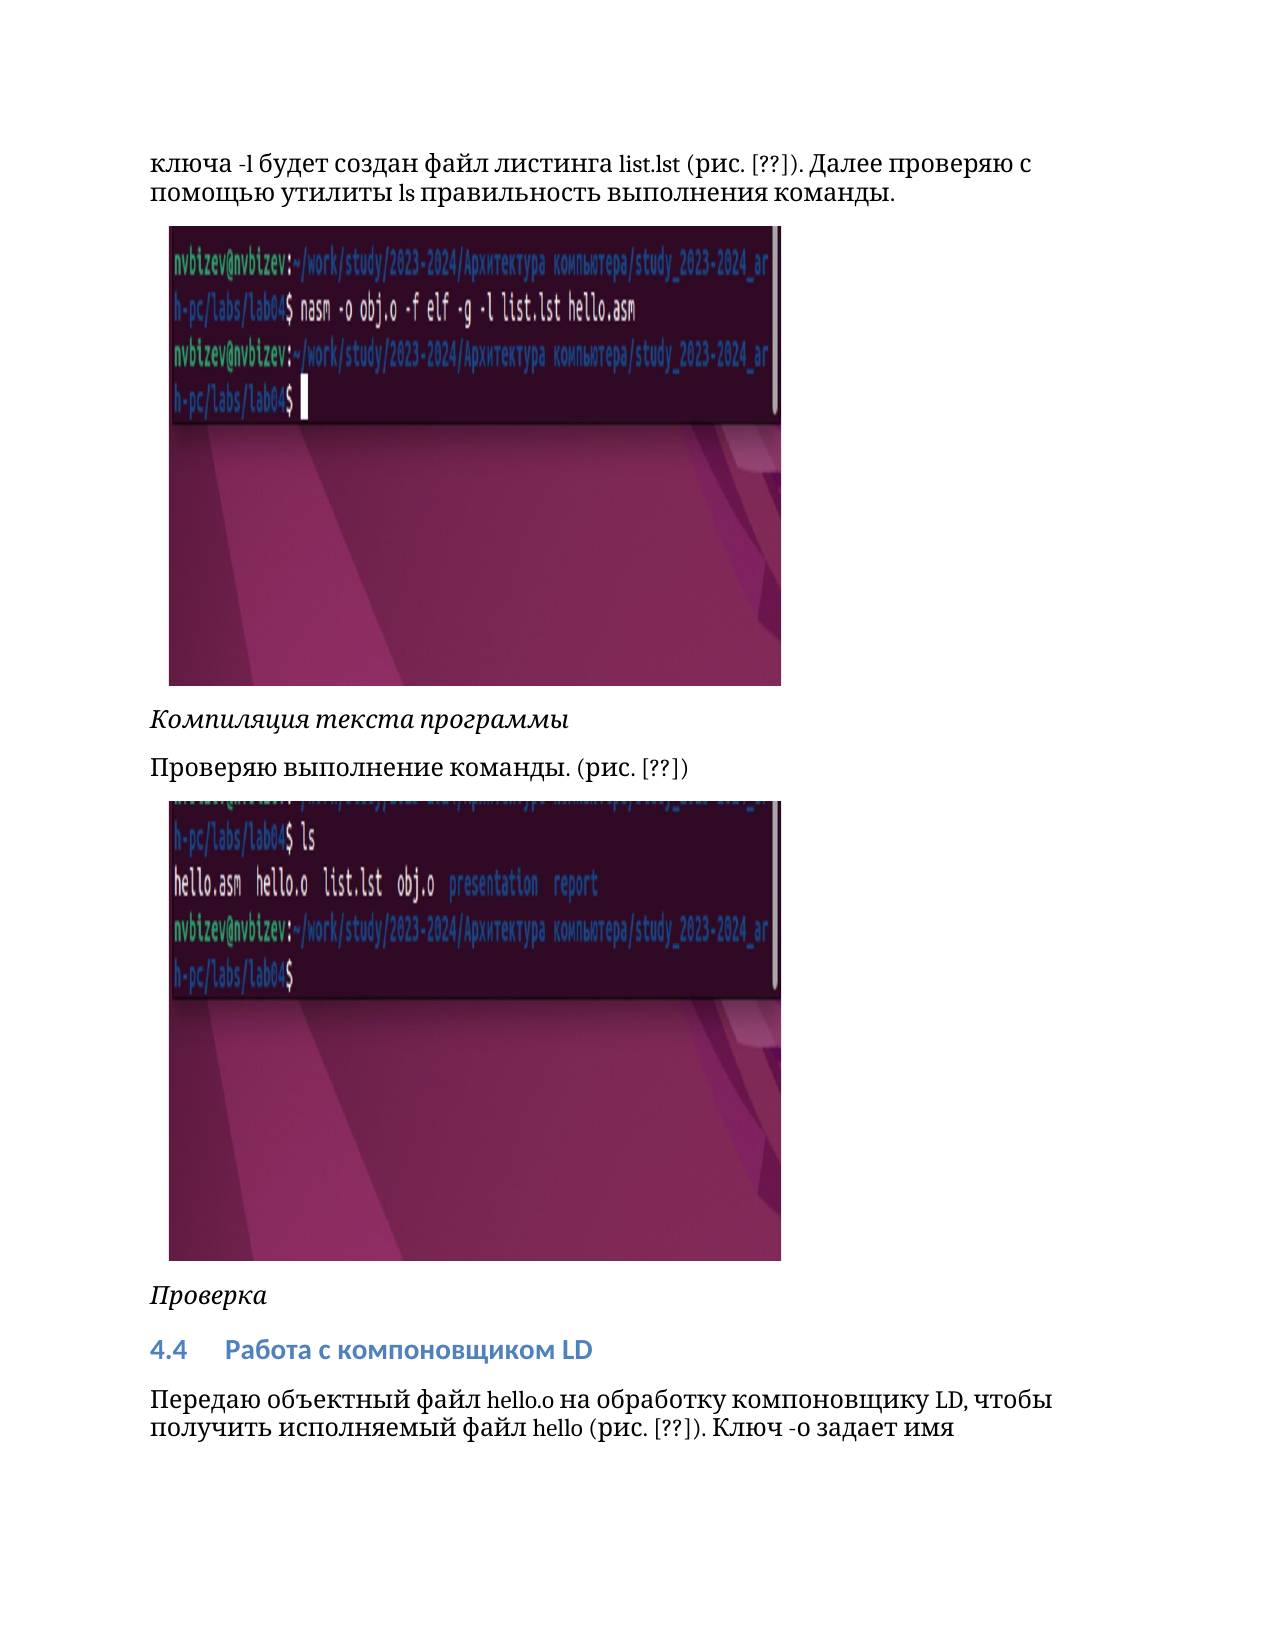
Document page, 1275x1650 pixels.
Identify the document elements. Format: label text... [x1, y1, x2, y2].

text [150, 1386, 1125, 1443]
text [150, 150, 1125, 207]
text Проверяю выполнение команды. (рис. [??]) [150, 754, 1125, 783]
text Проверка [150, 1282, 1125, 1310]
picture [168, 226, 782, 686]
picture [168, 801, 782, 1261]
text Компиляция текста программы [150, 706, 1125, 735]
subtitle 4.4 Работа с компоновщиком LD [150, 1331, 1125, 1367]
